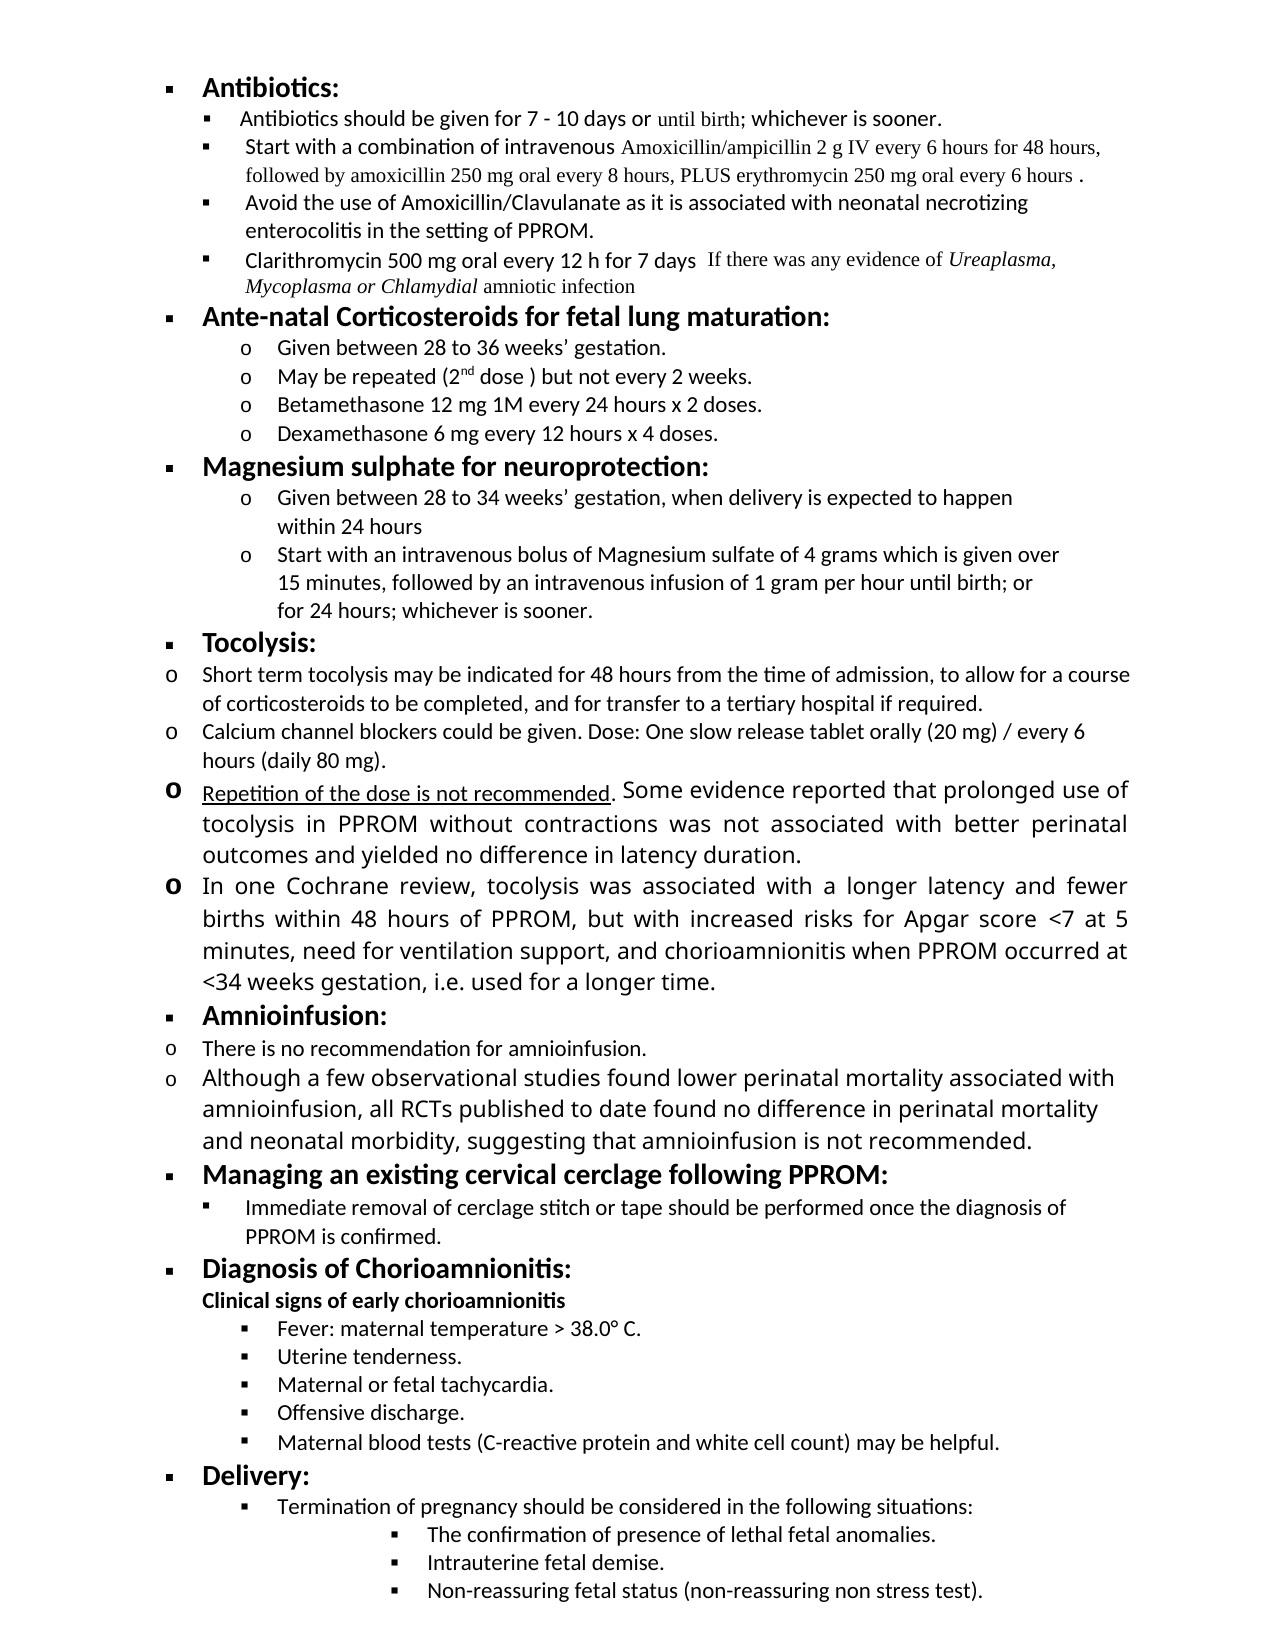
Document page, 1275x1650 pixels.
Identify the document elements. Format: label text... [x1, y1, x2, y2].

list Diagnosis of Chorioamnionitis: [164, 1250, 1128, 1286]
list Offensive discharge. [239, 1398, 1137, 1426]
list Ante-natal Corticosteroids for fetal lung maturation: [164, 298, 1128, 333]
list Start with an intravenous bolus of Magnesium sulfate of 4 grams which is given over 15 minutes, followed by an intravenous infusion of 1 gram per hour until birth; or for 24 hours; whichever is sooner. [239, 540, 1066, 624]
list Calcium channel blockers could be given. Dose: One slow release tablet orally (20 mg) / every 6 hours (daily 80 mg). [164, 717, 1137, 774]
list Antibiotics: [164, 69, 1128, 104]
list Amnioinfusion: [164, 997, 1128, 1033]
list Intrauterine fetal demise. [389, 1548, 1137, 1576]
list Immediate removal of cerclage stitch or tape should be performed once the diagnosis of PPROM is confirmed. [201, 1192, 1137, 1250]
list Tocolysis: [164, 624, 1128, 660]
list Given between 28 to 36 weeks’ gestation. [239, 333, 1137, 362]
list Given between 28 to 34 weeks’ gestation, when delivery is expected to happen within 24 hours [239, 483, 1066, 540]
list Delivery: [164, 1457, 1128, 1492]
list Antibiotics should be given for 7 - 10 days or until birth; whichever is sooner. [202, 104, 1106, 132]
list Betamethasone 12 mg 1M every 24 hours x 2 doses. [239, 391, 1137, 419]
text Clinical signs of early chorioamnionitis [202, 1286, 1137, 1314]
list Non-reassuring fetal status (non-reassuring non stress test). [389, 1576, 1137, 1604]
list Avoid the use of Amoxicillin/Clavulanate as it is associated with neonatal necrotizing enterocolitis in the setting of PPROM. [201, 188, 1031, 244]
list Fever: maternal temperature > 38.0° C. [239, 1314, 1137, 1342]
list Although a few observational studies found lower perinatal mortality associated with amnioinfusion, all RCTs published to date found no difference in perinatal mortality and neonatal morbidity, suggesting that amnioinfusion is not recommended. [164, 1062, 1137, 1156]
list Short term tocolysis may be indicated for 48 hours from the time of admission, to allow for a course of corticosteroids to be completed, and for transfer to a tertiary hospital if required. [164, 660, 1137, 717]
list Clarithromycin 500 mg oral every 12 h for 7 days If there was any evidence of Ureaplasma, Mycoplasma or Chlamydial amniotic infection [201, 244, 1137, 298]
list The confirmation of presence of lethal fetal anomalies. [389, 1520, 1137, 1548]
list Managing an existing cervical cerclage following PPROM: [164, 1156, 1128, 1192]
list May be repeated (2nd dose ) but not every 2 weeks. [239, 362, 1137, 391]
list Magnesium sulphate for neuroprotection: [164, 448, 1128, 483]
list There is no recommendation for amnioinfusion. [164, 1033, 1137, 1062]
list Dexamethasone 6 mg every 12 hours x 4 doses. [239, 419, 1137, 448]
list In one Cochrane review, tocolysis was associated with a longer latency and fewer births within 48 hours of PPROM, but with increased risks for Apgar score <7 at 5 minutes, need for ventilation support, and chorioamnionitis when PPROM occurred at <34 weeks gestation, i.e. used for a longer time. [164, 870, 1128, 997]
list Maternal blood tests (C-reactive protein and white cell count) may be helpful. [239, 1426, 1137, 1457]
list Maternal or fetal tachycardia. [239, 1370, 1137, 1398]
list Termination of pregnancy should be considered in the following situations: [239, 1492, 1137, 1520]
list Repetition of the dose is not recommended. Some evidence reported that prolonged use of tocolysis in PPROM without contractions was not associated with better perinatal outcomes and yielded no difference in latency duration. [164, 774, 1128, 870]
list Start with a combination of intravenous Amoxicillin/ampicillin 2 g IV every 6 hours for 48 hours, followed by amoxicillin 250 mg oral every 8 hours, PLUS erythromycin 250 mg oral every 6 hours . [201, 132, 1106, 188]
list Uterine tenderness. [239, 1342, 1137, 1370]
